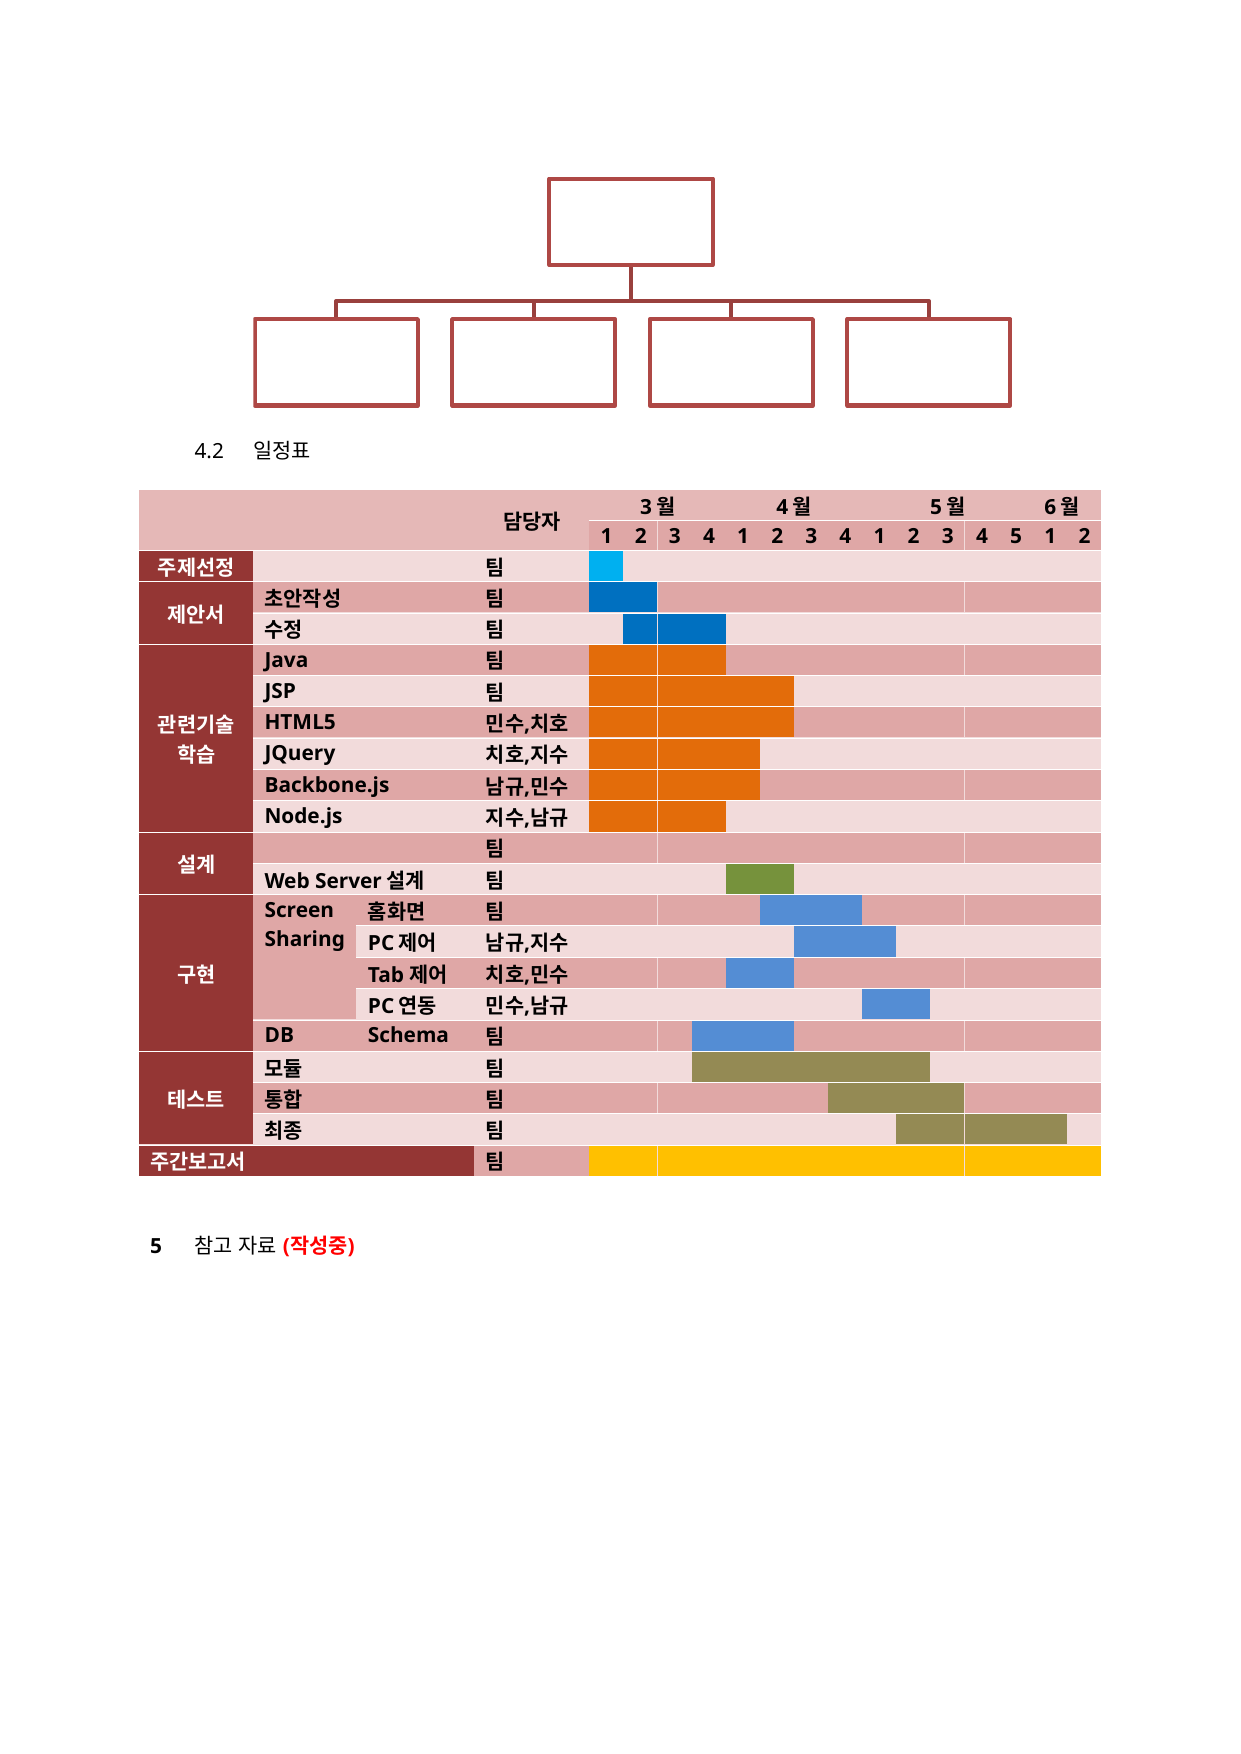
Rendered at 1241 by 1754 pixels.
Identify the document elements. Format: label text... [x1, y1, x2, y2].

table_cell [1033, 676, 1067, 706]
table_cell [692, 864, 726, 894]
table_cell JSP [253, 676, 474, 706]
table_cell [999, 895, 1033, 925]
table_cell PC연동 [356, 989, 474, 1019]
table_cell [623, 895, 657, 925]
table_cell 팀 [474, 582, 589, 612]
table_cell [760, 926, 794, 957]
table_cell [658, 645, 692, 675]
table_cell [965, 739, 999, 769]
table_cell [999, 958, 1033, 988]
table_cell [965, 770, 999, 800]
table_cell [726, 1021, 760, 1051]
table_cell [930, 1021, 964, 1051]
table_cell [589, 833, 623, 863]
table_cell [623, 1052, 657, 1082]
table_cell [999, 1083, 1033, 1113]
table_cell HTML5 [253, 707, 474, 737]
table_cell [965, 645, 999, 675]
table_cell [828, 989, 862, 1019]
table_cell [896, 801, 930, 832]
table_cell [692, 1052, 726, 1082]
table_cell [965, 1021, 999, 1051]
table_cell Node.js [253, 801, 474, 832]
table_cell [1033, 551, 1067, 581]
table_cell [1067, 582, 1101, 612]
table_cell 2 [896, 521, 930, 550]
table_cell 수정 [253, 614, 474, 644]
table_cell [896, 770, 930, 800]
table_cell [658, 895, 692, 925]
table_cell [726, 801, 760, 832]
table_cell [794, 551, 828, 581]
table_cell [623, 1083, 657, 1113]
table_cell [623, 582, 657, 612]
table_cell [692, 645, 726, 675]
table_cell [862, 958, 896, 988]
table_cell [1033, 864, 1067, 894]
table_cell [794, 707, 828, 737]
table_cell [658, 551, 692, 581]
table_cell [896, 958, 930, 988]
table_cell [896, 989, 930, 1019]
table_cell 2 [760, 521, 794, 550]
table_cell [896, 926, 930, 957]
table_cell [726, 551, 760, 581]
table_header [139, 490, 253, 550]
table_cell [692, 1146, 726, 1176]
table_cell [1067, 739, 1101, 769]
table_cell [930, 770, 964, 800]
table_cell [692, 582, 726, 612]
table_cell [692, 770, 726, 800]
table_cell [965, 551, 999, 581]
table_cell 남규,지수 [474, 926, 589, 957]
table_cell [589, 801, 623, 832]
table_cell [589, 1114, 623, 1144]
table_cell [794, 864, 828, 894]
table_cell [930, 1146, 964, 1176]
table_cell [760, 1021, 794, 1051]
table_cell [692, 926, 726, 957]
table_cell [794, 989, 828, 1019]
table_cell [589, 1021, 623, 1051]
table_cell [726, 676, 760, 706]
table_cell [965, 864, 999, 894]
table_cell [794, 739, 828, 769]
table_cell [692, 895, 726, 925]
table_cell [692, 801, 726, 832]
table_cell [760, 739, 794, 769]
table_cell [794, 801, 828, 832]
table_cell 테스트 [139, 1052, 253, 1144]
table_cell [862, 833, 896, 863]
table_cell [1067, 707, 1101, 737]
table_cell [999, 739, 1033, 769]
table_cell [862, 707, 896, 737]
table_cell [1033, 770, 1067, 800]
table_cell [828, 1114, 862, 1144]
table_cell [794, 926, 828, 957]
table_cell [658, 707, 692, 737]
table_cell [658, 1021, 692, 1051]
table_cell [692, 989, 726, 1019]
table_cell [999, 1146, 1033, 1176]
table_cell [930, 582, 964, 612]
table_cell [828, 739, 862, 769]
table_cell [999, 707, 1033, 737]
table_cell [623, 926, 657, 957]
table_cell [623, 989, 657, 1019]
table_cell [760, 1146, 794, 1176]
table_cell [760, 582, 794, 612]
table_cell [862, 739, 896, 769]
table_cell [862, 1021, 896, 1051]
table_cell [999, 801, 1033, 832]
table_cell [760, 676, 794, 706]
table_cell [658, 833, 692, 863]
table_cell [760, 770, 794, 800]
table_cell [760, 989, 794, 1019]
table_cell [930, 926, 964, 957]
table_cell [623, 676, 657, 706]
table_cell [794, 1083, 828, 1113]
table_cell [623, 958, 657, 988]
table_cell [1033, 895, 1067, 925]
table_cell [828, 926, 862, 957]
table_cell [999, 989, 1033, 1019]
table_cell [760, 551, 794, 581]
table_cell [794, 645, 828, 675]
table_cell 지수,남규 [474, 801, 589, 832]
table_cell [623, 1114, 657, 1144]
table_cell [726, 958, 760, 988]
table_cell 팀 [474, 1052, 589, 1082]
table_cell [623, 770, 657, 800]
table_cell [828, 864, 862, 894]
table_cell [1033, 739, 1067, 769]
table_cell [1067, 833, 1101, 863]
table_cell [862, 551, 896, 581]
table_cell 2 [1067, 521, 1101, 550]
table_cell [965, 989, 999, 1019]
table_cell [658, 1052, 692, 1082]
table_cell [589, 582, 623, 612]
table_cell [999, 582, 1033, 612]
table_cell [658, 676, 692, 706]
table_cell [760, 707, 794, 737]
list 일정표 [194, 434, 1090, 465]
table_cell [623, 833, 657, 863]
table_cell [1033, 1146, 1067, 1176]
table_cell [726, 833, 760, 863]
table_cell [862, 1083, 896, 1113]
table_cell [999, 770, 1033, 800]
table_cell [1067, 645, 1101, 675]
table_cell [999, 833, 1033, 863]
table_cell [589, 707, 623, 737]
table_cell [862, 989, 896, 1019]
table_cell [589, 1083, 623, 1113]
table_cell [692, 833, 726, 863]
table_cell [862, 645, 896, 675]
table_cell [999, 1021, 1033, 1051]
table_cell [760, 1114, 794, 1144]
table_cell [930, 895, 964, 925]
table_cell 1 [1033, 521, 1067, 550]
table_cell [658, 864, 692, 894]
table_cell [692, 707, 726, 737]
table_cell 1 [726, 521, 760, 550]
table_cell [828, 614, 862, 644]
table_header 6월 [1033, 490, 1101, 520]
table_cell [658, 1146, 692, 1176]
table_cell [1033, 1114, 1067, 1144]
table_cell 주제선정 [139, 551, 253, 581]
table_cell 3 [658, 521, 692, 550]
table_cell [828, 833, 862, 863]
table_cell [930, 551, 964, 581]
table_cell [828, 707, 862, 737]
table_cell [965, 676, 999, 706]
table_cell [794, 614, 828, 644]
table_cell [658, 958, 692, 988]
table_cell [589, 926, 623, 957]
table_cell [760, 645, 794, 675]
table_cell 주간보고서 [139, 1146, 474, 1176]
table_cell [828, 895, 862, 925]
table_cell [794, 1052, 828, 1082]
table_cell [930, 1083, 964, 1113]
table_cell 팀 [474, 551, 589, 581]
table_header 5월 [862, 490, 1033, 520]
table_cell [965, 582, 999, 612]
table_cell [930, 833, 964, 863]
table_cell [896, 1146, 930, 1176]
table_cell [692, 1114, 726, 1144]
table_cell 초안작성 [253, 582, 474, 612]
table_cell 팀 [474, 864, 589, 894]
table_cell [896, 614, 930, 644]
table_cell 민수,남규 [474, 989, 589, 1019]
table_cell [589, 770, 623, 800]
table_cell [862, 582, 896, 612]
table_cell [726, 739, 760, 769]
table_cell [930, 1114, 964, 1144]
table_cell [1033, 958, 1067, 988]
table_cell 모듈 [253, 1052, 474, 1082]
table_cell 치호,지수 [474, 739, 589, 769]
table_cell [965, 926, 999, 957]
table_cell [930, 645, 964, 675]
table_cell [965, 1083, 999, 1113]
table_cell [760, 833, 794, 863]
table_cell [1067, 676, 1101, 706]
table_header 담당자 [474, 490, 589, 550]
table_cell [794, 833, 828, 863]
table_cell [726, 1052, 760, 1082]
table_cell [658, 989, 692, 1019]
table_cell [896, 864, 930, 894]
table_cell [999, 645, 1033, 675]
table_cell [692, 614, 726, 644]
table_cell [828, 1083, 862, 1113]
table_cell [589, 1146, 623, 1176]
table_cell [726, 645, 760, 675]
table_cell 설계 [139, 833, 253, 894]
table_cell 팀 [474, 1083, 589, 1113]
table_cell [965, 1146, 999, 1176]
table_cell [253, 833, 474, 863]
table_cell [930, 707, 964, 737]
table_cell [1067, 1083, 1101, 1113]
table_cell 팀 [474, 1114, 589, 1144]
table_cell [760, 614, 794, 644]
table_cell [794, 1146, 828, 1176]
table_cell [930, 801, 964, 832]
table_cell [965, 833, 999, 863]
table_cell [930, 989, 964, 1019]
table_cell [760, 958, 794, 988]
table_cell [1067, 926, 1101, 957]
table_cell 3 [930, 521, 964, 550]
table_cell [1033, 645, 1067, 675]
table_cell [1033, 1083, 1067, 1113]
table_cell [658, 926, 692, 957]
table_cell Screen Sharing [253, 895, 356, 1019]
table_cell [589, 958, 623, 988]
table_cell [1033, 1052, 1067, 1082]
table_cell 구현 [139, 895, 253, 1051]
table_cell [896, 895, 930, 925]
table_cell [692, 676, 726, 706]
table_cell [692, 1021, 726, 1051]
table_cell 최종 [253, 1114, 474, 1144]
table_cell [794, 1021, 828, 1051]
table_cell 3 [794, 521, 828, 550]
table_cell DB [253, 1021, 356, 1051]
table_cell [1067, 989, 1101, 1019]
table_cell 팀 [474, 1021, 589, 1051]
table_cell [1033, 582, 1067, 612]
table_cell [692, 739, 726, 769]
table_cell [999, 614, 1033, 644]
table_cell [862, 1052, 896, 1082]
table_cell [623, 864, 657, 894]
table_cell [965, 895, 999, 925]
table_cell [658, 770, 692, 800]
table_cell [1033, 707, 1067, 737]
table_cell [726, 1114, 760, 1144]
table_cell [965, 958, 999, 988]
table_cell [1067, 551, 1101, 581]
table_cell JQuery [253, 739, 474, 769]
table_cell Backbone.js [253, 770, 474, 800]
table_cell [896, 645, 930, 675]
table_cell [589, 1052, 623, 1082]
table_cell [589, 551, 623, 581]
table_cell [794, 770, 828, 800]
table_cell 4 [692, 521, 726, 550]
table_cell [896, 1083, 930, 1113]
table_cell [760, 1083, 794, 1113]
table_cell [828, 551, 862, 581]
table_cell [862, 895, 896, 925]
table_cell [1033, 801, 1067, 832]
table_cell [896, 551, 930, 581]
table_cell [623, 707, 657, 737]
table_cell [828, 1021, 862, 1051]
table_cell [1033, 926, 1067, 957]
table_cell [896, 676, 930, 706]
table_cell [760, 1052, 794, 1082]
table_cell 1 [589, 521, 623, 550]
table_cell 팀 [474, 614, 589, 644]
table_cell 팀 [474, 676, 589, 706]
table_cell [658, 801, 692, 832]
table_cell [658, 1114, 692, 1144]
table_cell [930, 864, 964, 894]
table_cell [623, 1021, 657, 1051]
table_cell [760, 895, 794, 925]
table_cell 2 [623, 521, 657, 550]
table_cell [862, 926, 896, 957]
table_cell [1067, 1114, 1101, 1144]
table_cell [828, 770, 862, 800]
table_cell [862, 801, 896, 832]
table_cell 제안서 [139, 582, 253, 644]
table_cell Tab 제어 [356, 958, 474, 988]
table_cell [930, 614, 964, 644]
table_cell [965, 707, 999, 737]
table_cell 치호,민수 [474, 958, 589, 988]
table_cell [999, 551, 1033, 581]
table_cell [589, 895, 623, 925]
table_cell [726, 926, 760, 957]
table_cell [1067, 801, 1101, 832]
table_cell [794, 676, 828, 706]
table_cell [726, 770, 760, 800]
table_cell 관련기술학습 [139, 645, 253, 832]
table_cell 4 [965, 521, 999, 550]
table_cell [862, 864, 896, 894]
table_cell [589, 989, 623, 1019]
table_cell Web Server설계 [253, 864, 474, 894]
table_cell [862, 1146, 896, 1176]
table_cell [589, 864, 623, 894]
table_cell [623, 645, 657, 675]
table_cell [828, 645, 862, 675]
table_cell [999, 1052, 1033, 1082]
table_cell [896, 1052, 930, 1082]
table_cell [623, 739, 657, 769]
table_cell [828, 958, 862, 988]
table_cell 팀 [474, 895, 589, 925]
table_cell [692, 958, 726, 988]
table_cell [658, 614, 692, 644]
table_cell [930, 676, 964, 706]
table_cell [1067, 770, 1101, 800]
table_cell [1067, 1052, 1101, 1082]
table_cell 1 [862, 521, 896, 550]
table_cell 팀 [474, 1146, 589, 1176]
table_cell [828, 582, 862, 612]
table_cell [896, 1021, 930, 1051]
table_header [253, 490, 474, 550]
table_cell [862, 770, 896, 800]
table_cell [794, 895, 828, 925]
table_cell [930, 739, 964, 769]
table_cell [965, 1114, 999, 1144]
table_cell [726, 895, 760, 925]
table_cell 남규,민수 [474, 770, 589, 800]
table_cell [623, 551, 657, 581]
table_cell [1033, 989, 1067, 1019]
table_cell 팀 [474, 645, 589, 675]
table_cell PC제어 [356, 926, 474, 957]
table_cell [999, 926, 1033, 957]
table_cell 5 [999, 521, 1033, 550]
table_cell [930, 958, 964, 988]
table_cell [862, 1114, 896, 1144]
table_cell [965, 801, 999, 832]
table_cell [623, 1146, 657, 1176]
table_cell [896, 707, 930, 737]
table_cell [1067, 614, 1101, 644]
table_cell [999, 676, 1033, 706]
table_cell [589, 676, 623, 706]
table_cell [658, 739, 692, 769]
table_cell [999, 1114, 1033, 1144]
table_cell 통합 [253, 1083, 474, 1113]
table_cell [589, 645, 623, 675]
table_cell [658, 1083, 692, 1113]
table_header 3월 [589, 490, 726, 520]
table_cell [1067, 958, 1101, 988]
table_cell [726, 614, 760, 644]
table_cell [896, 739, 930, 769]
table_cell [623, 614, 657, 644]
table_cell 4 [828, 521, 862, 550]
table_cell [1033, 1021, 1067, 1051]
table_cell [862, 676, 896, 706]
table_cell [726, 1146, 760, 1176]
table_cell 팀 [474, 833, 589, 863]
table_cell [726, 989, 760, 1019]
table_cell [726, 707, 760, 737]
table_cell [828, 676, 862, 706]
table_cell Schema [356, 1021, 474, 1051]
table_header 4월 [726, 490, 862, 520]
table_cell [828, 1146, 862, 1176]
table_cell [623, 801, 657, 832]
table_cell [1033, 614, 1067, 644]
table_cell [658, 582, 692, 612]
table_cell [965, 1052, 999, 1082]
table_cell [1067, 1021, 1101, 1051]
table_cell [1067, 895, 1101, 925]
table_cell [999, 864, 1033, 894]
table_cell [794, 958, 828, 988]
table_cell [965, 614, 999, 644]
table_cell [1033, 833, 1067, 863]
list 참고 자료 (작성중) [150, 1229, 1090, 1259]
table_cell [692, 551, 726, 581]
table_cell Java [253, 645, 474, 675]
table_cell [828, 801, 862, 832]
list 조직도 [194, 177, 1090, 409]
table_cell [794, 582, 828, 612]
table_cell [253, 551, 474, 581]
table_cell [828, 1052, 862, 1082]
table_cell [1067, 1146, 1101, 1176]
table_cell [760, 864, 794, 894]
table_cell [589, 739, 623, 769]
table_cell [726, 1083, 760, 1113]
table_cell 민수,치호 [474, 707, 589, 737]
table_cell [760, 801, 794, 832]
table_cell [726, 582, 760, 612]
table_cell [896, 582, 930, 612]
table_cell [1067, 864, 1101, 894]
table_cell [589, 614, 623, 644]
table_cell [692, 1083, 726, 1113]
table_cell [726, 864, 760, 894]
table_cell [794, 1114, 828, 1144]
table_cell [930, 1052, 964, 1082]
table_cell [896, 1114, 930, 1144]
table_cell [896, 833, 930, 863]
table_cell 홈화면 [356, 895, 474, 925]
table_cell [862, 614, 896, 644]
